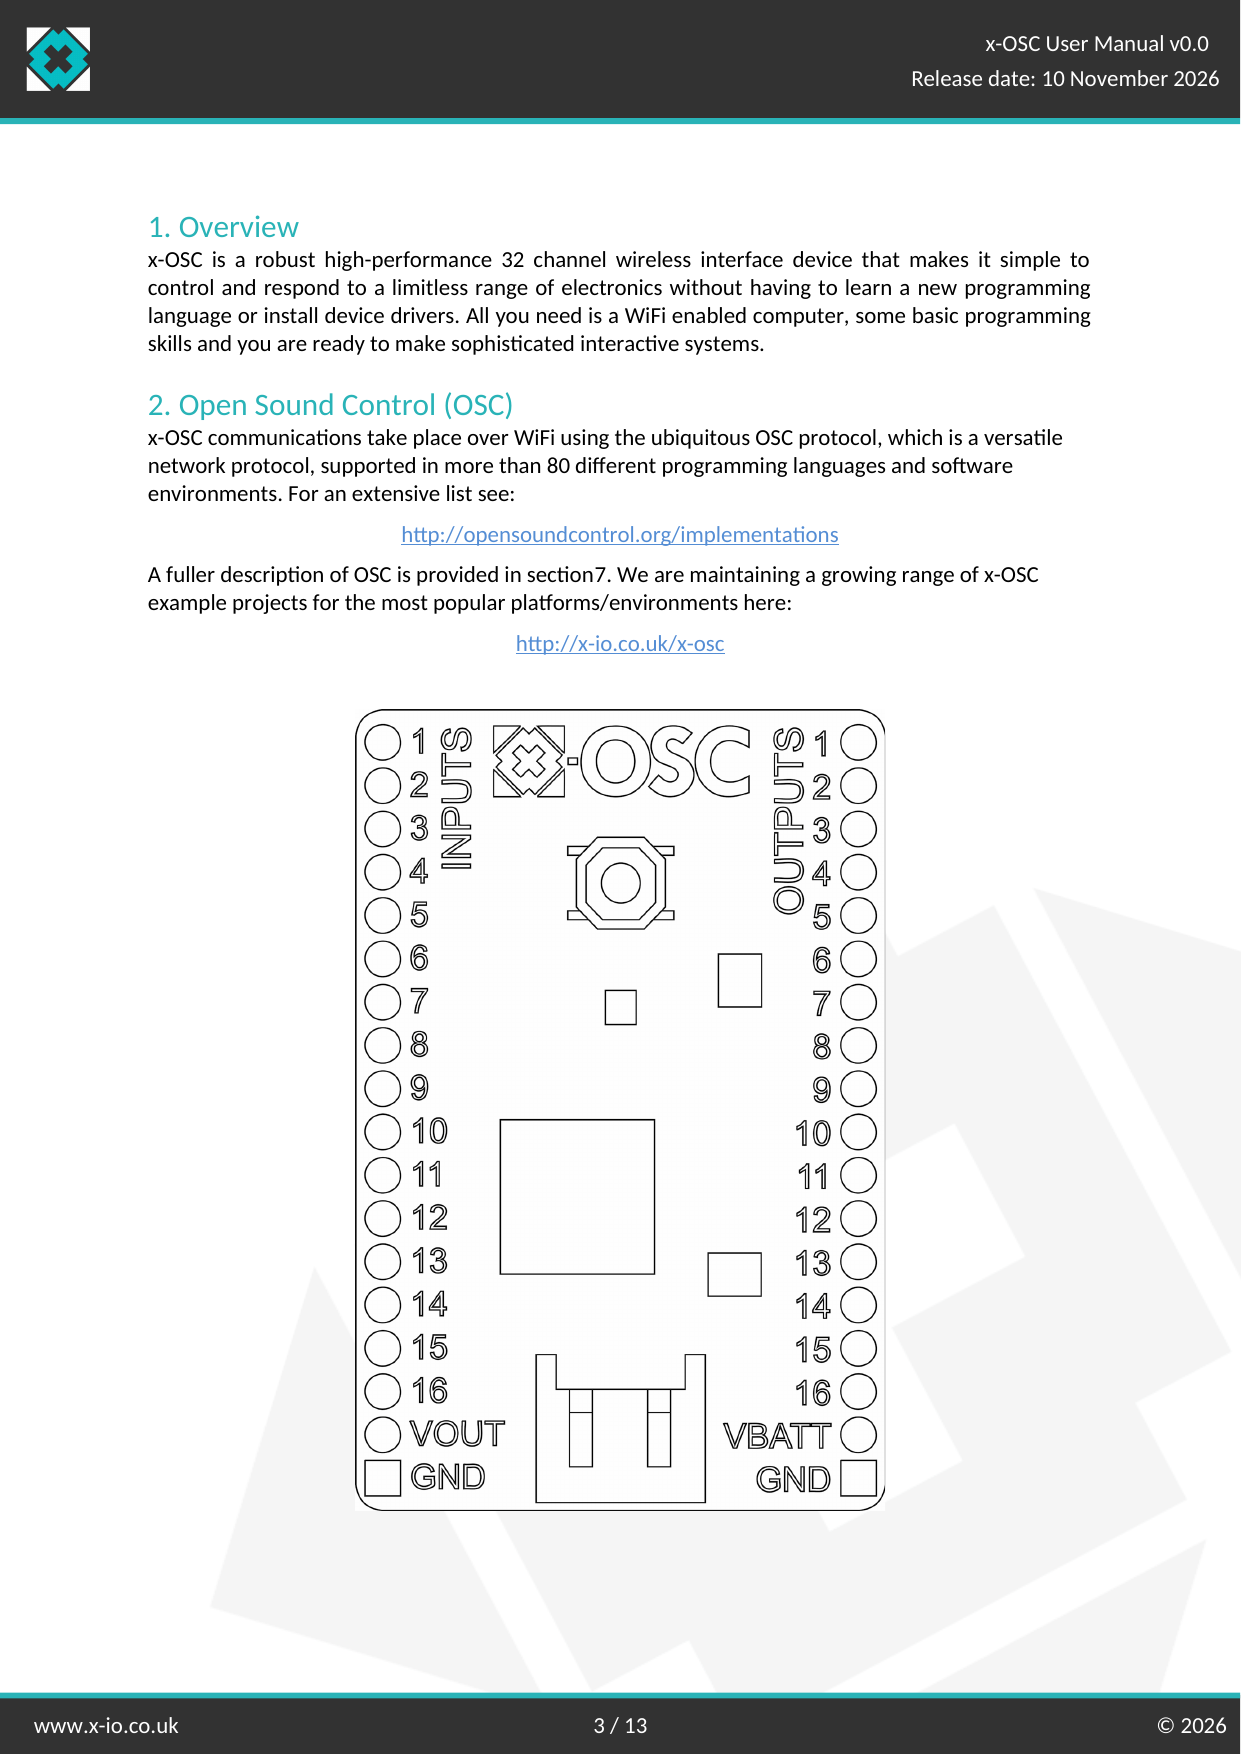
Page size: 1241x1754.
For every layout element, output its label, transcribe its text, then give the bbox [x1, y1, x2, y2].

subtitle Open Sound Control (OSC) [148, 385, 1092, 423]
subtitle Overview [148, 207, 1092, 245]
text A fuller description of OSC is provided in section7. We are maintaining a growing range of x-OSC example projects for the most popular platforms/environments here: [148, 560, 1092, 616]
text http://x-io.co.uk/x-osc [148, 629, 1092, 657]
picture [355, 709, 886, 1511]
picture [26, 26, 92, 92]
text http://opensoundcontrol.org/implementations [148, 520, 1092, 548]
text x-OSC communications take place over WiFi using the ubiquitous OSC protocol, which is a versatile network protocol, supported in more than 80 different programming languages and software environments. For an extensive list see: [148, 423, 1092, 507]
text x-OSC is a robust high-performance 32 channel wireless interface device that makes it simple to control and respond to a limitless range of electronics without having to learn a new programming language or install device drivers. All you need is a WiFi enabled computer, some basic programming skills and you are ready to make sophisticated interactive systems. [148, 245, 1092, 357]
